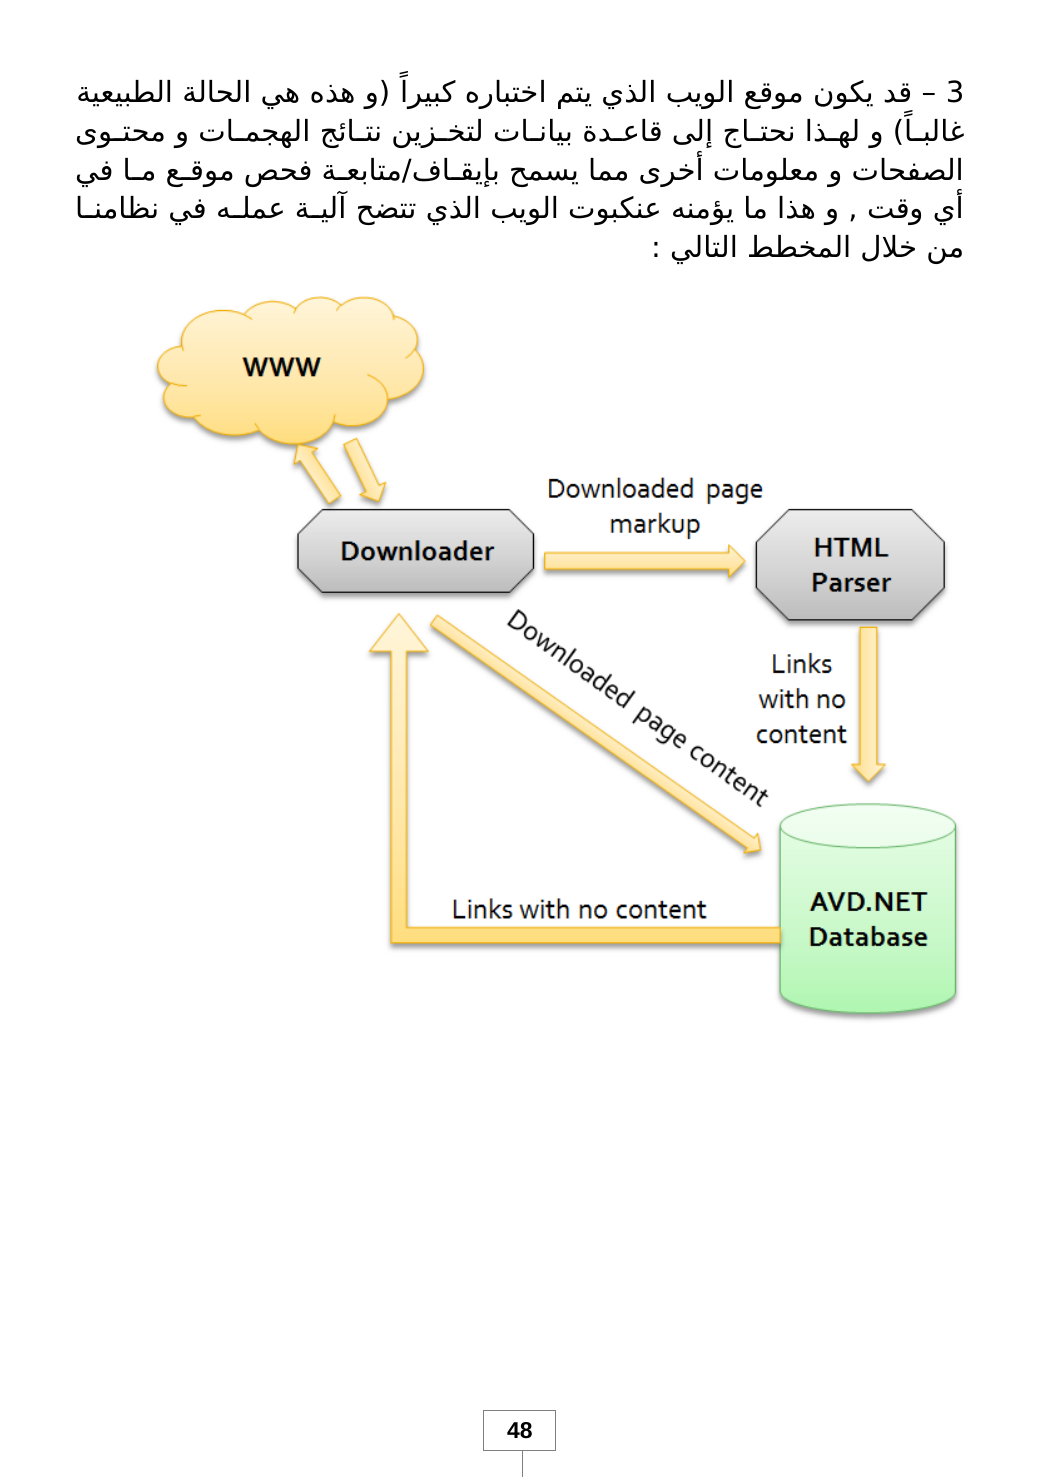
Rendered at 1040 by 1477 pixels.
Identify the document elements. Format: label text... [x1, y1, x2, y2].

text 3 – قد يكون موقع الويب الذي يتم اختباره كبيراً (و هذه هي الحالة الطبيعية غالباً) و لهذا نحتاج إلى قاعدة بيانات لتخزين نتائج الهجمات و محتوى الصفحات و معلومات أخرى مما يسمح بإيقاف/متابعة فحص موقع ما في أي وقت , و هذا ما يؤمنه عنكبوت الويب الذي تتضح آلية عمله في نظامنا من خلال المخطط التالي : [75, 75, 964, 265]
picture [151, 290, 965, 1030]
